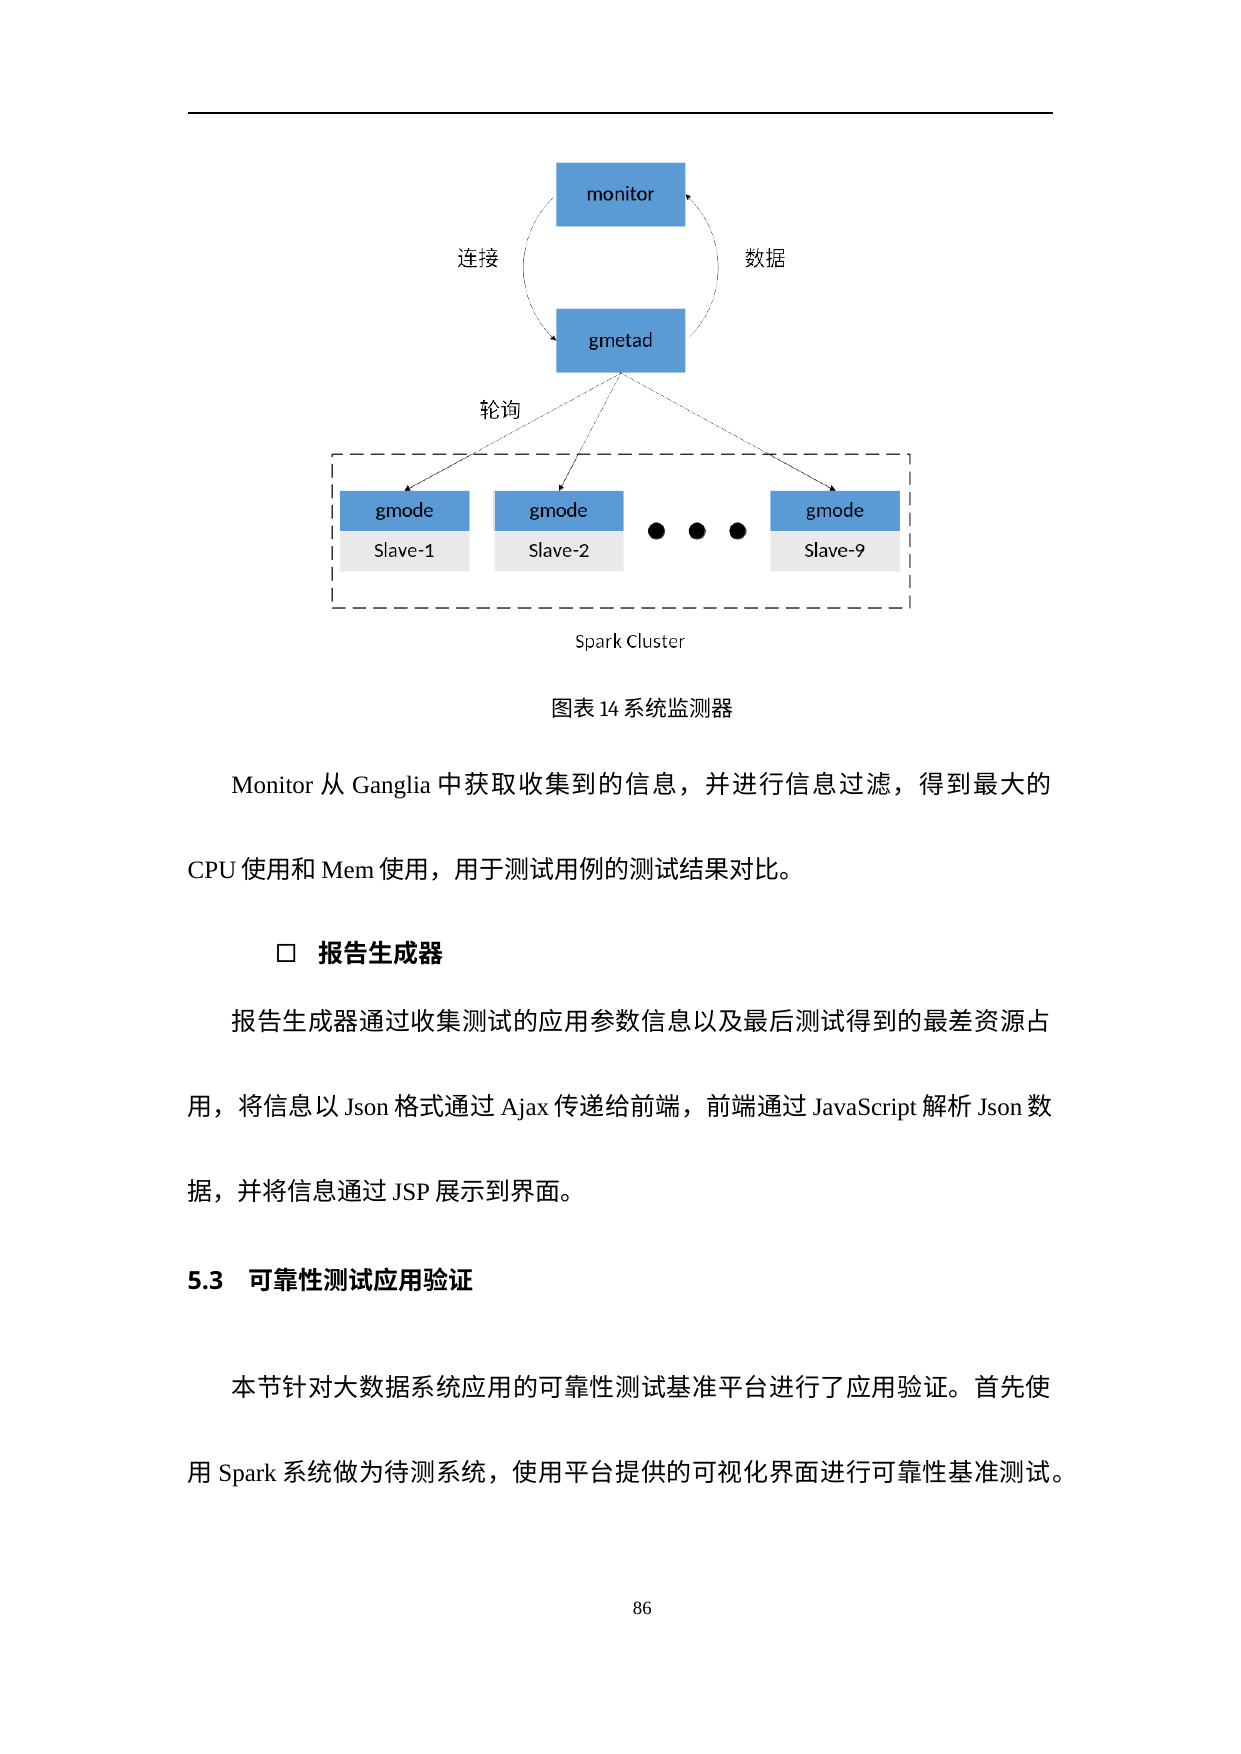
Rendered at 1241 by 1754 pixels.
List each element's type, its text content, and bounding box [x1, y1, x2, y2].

text Monitor从Ganglia中获取收集到的信息，并进行信息过滤，得到最大的CPU使用和Mem使用，用于测试用例的测试结果对比。 [187, 749, 1053, 902]
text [187, 1352, 1053, 1504]
text 报告生成器 [275, 917, 1053, 985]
text 报告生成器通过收集测试的应用参数信息以及最后测试得到的最差资源占用，将信息以Json格式通过Ajax传递给前端，前端通过JavaScript解析Json数据，并将信息通过JSP展示到界面。 [187, 985, 1053, 1223]
subtitle 可靠性测试应用验证 [187, 1245, 1053, 1313]
